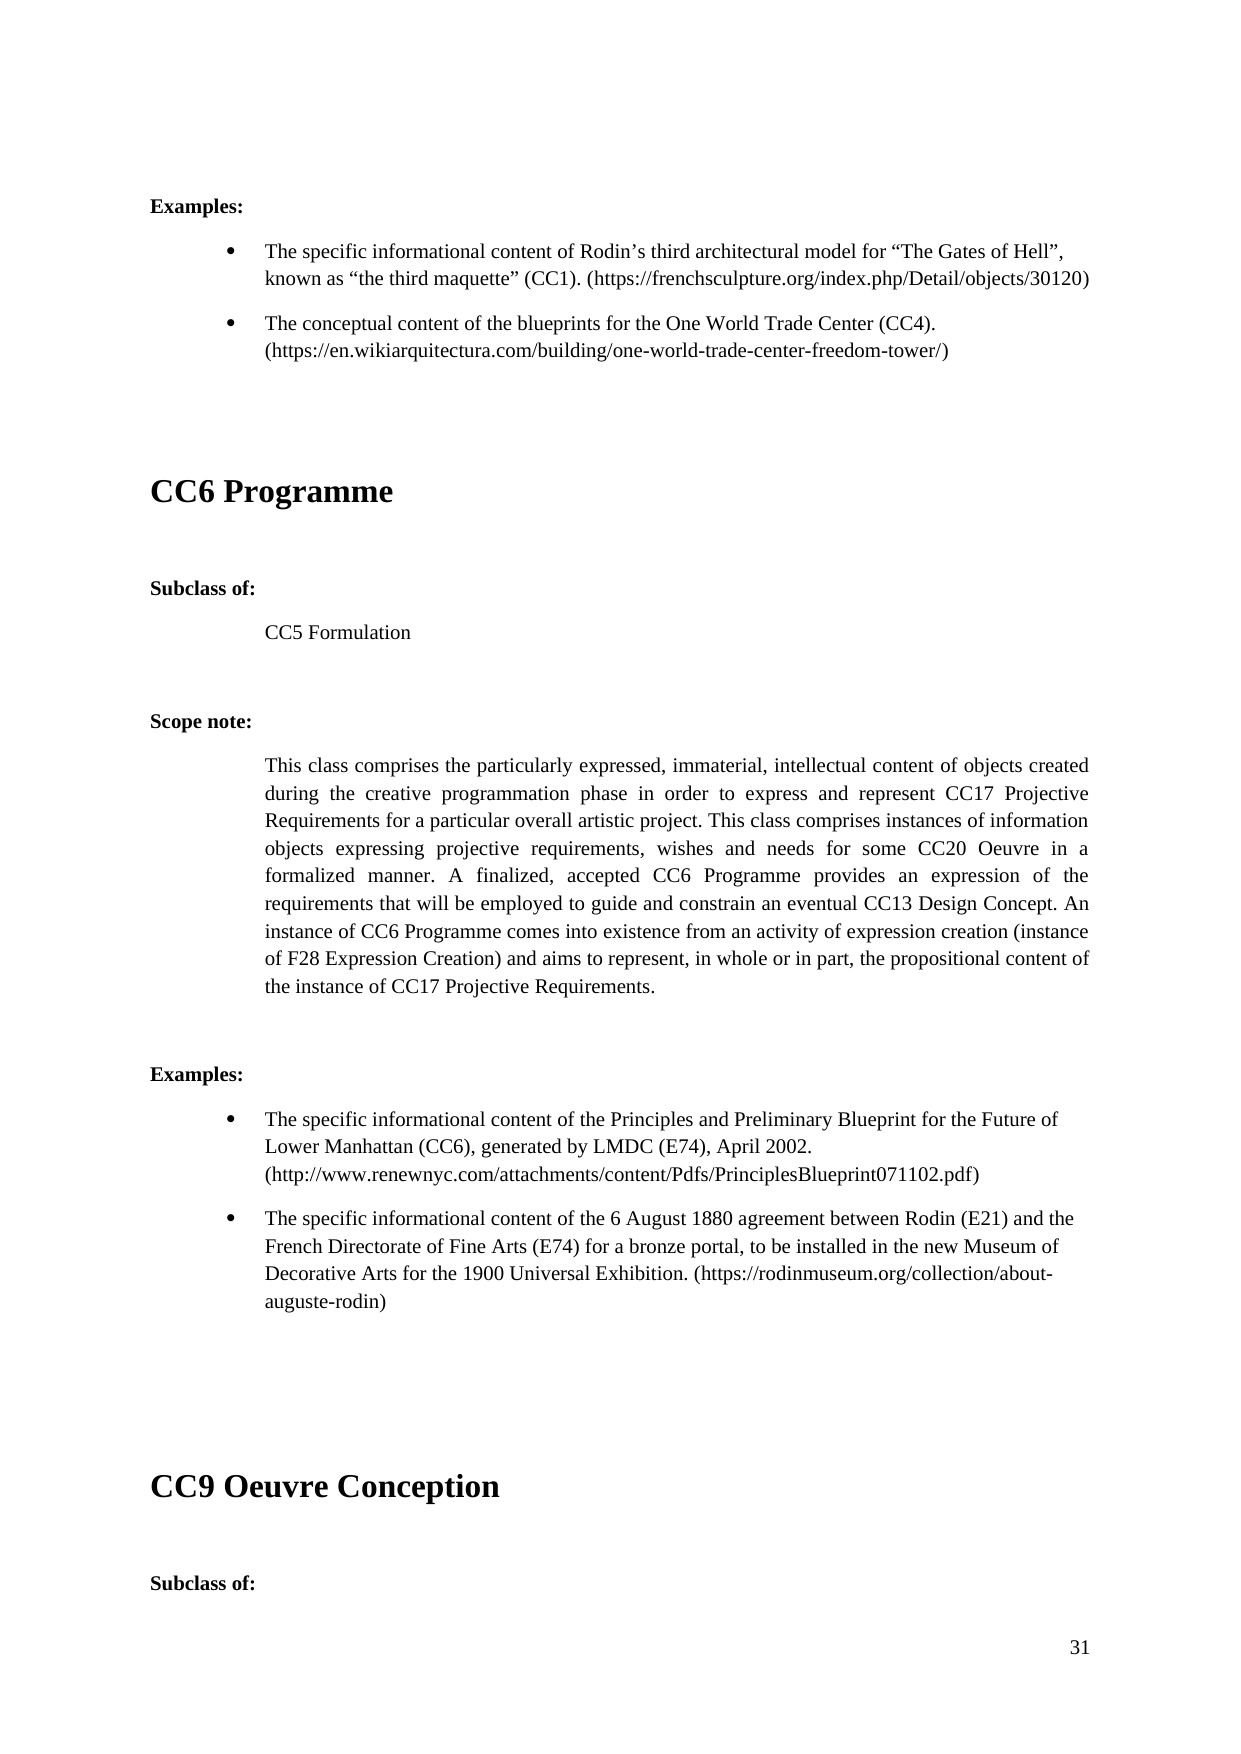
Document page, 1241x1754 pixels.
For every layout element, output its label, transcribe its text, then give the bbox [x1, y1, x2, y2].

subtitle CC6 Programme [150, 471, 1090, 509]
text Examples: [150, 1062, 1090, 1086]
text Subclass of: [150, 576, 1090, 600]
text This class comprises the particularly expressed, immaterial, intellectual content of objects created during the creative programmation phase in order to express and represent CC17 Projective Requirements for a particular overall artistic project. This class comprises instances of information objects expressing projective requirements, wishes and needs for some CC20 Oeuvre in a formalized manner. A finalized, accepted CC6 Programme provides an expression of the requirements that will be employed to guide and constrain an eventual CC13 Design Concept. An instance of CC6 Programme comes into existence from an activity of expression creation (instance of F28 Expression Creation) and aims to represent, in whole or in part, the propositional content of the instance of CC17 Projective Requirements. [264, 753, 1090, 998]
text Scope note: [150, 709, 1090, 733]
list The specific informational content of Rodin’s third architectural model for “The Gates of Hell”, known as “the third maquette” (CC1). (https://frenchsculpture.org/index.php/Detail/objects/30120) [227, 238, 1090, 290]
text Examples: [150, 194, 1090, 218]
subtitle CC9 Oeuvre Conception [150, 1466, 1090, 1504]
list The specific informational content of the 6 August 1880 agreement between Rodin (E21) and the French Directorate of Fine Arts (E74) for a bronze portal, to be installed in the new Museum of Decorative Arts for the 1900 Universal Exhibition. (https://rodinmuseum.org/collection/about-auguste-rodin) [227, 1206, 1090, 1313]
text Subclass of: [150, 1571, 1090, 1595]
text CC5 Formulation [264, 620, 1090, 644]
list The conceptual content of the blueprints for the One World Trade Center (CC4). (https://en.wikiarquitectura.com/building/one-world-trade-center-freedom-tower/) [227, 310, 1090, 362]
list The specific informational content of the Principles and Preliminary Blueprint for the Future of Lower Manhattan (CC6), generated by LMDC (E74), April 2002. (http://www.renewnyc.com/attachments/content/Pdfs/PrinciplesBlueprint071102.pdf) [227, 1107, 1090, 1186]
